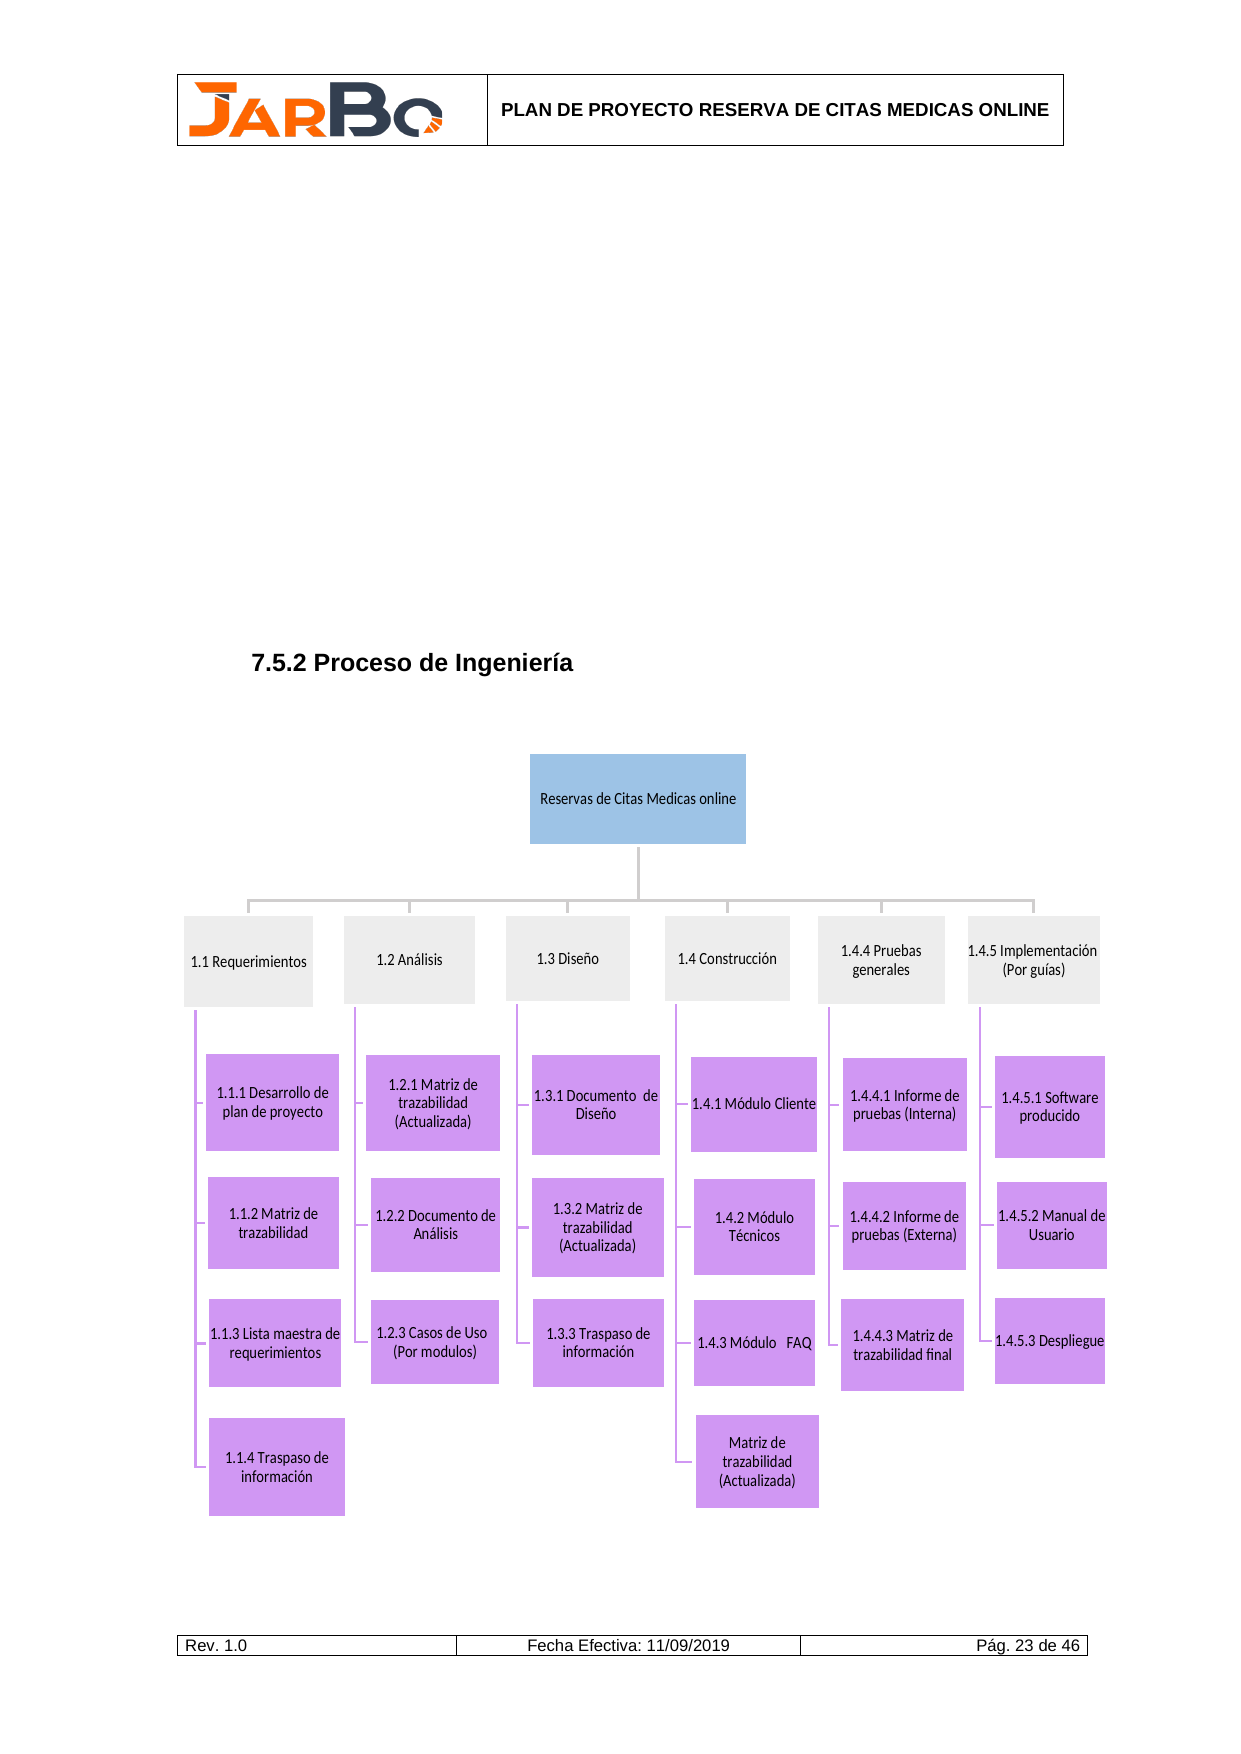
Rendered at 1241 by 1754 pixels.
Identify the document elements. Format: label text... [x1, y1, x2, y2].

subtitle 7.5.2 Proceso de Ingeniería [251, 648, 1063, 677]
picture [189, 82, 443, 137]
